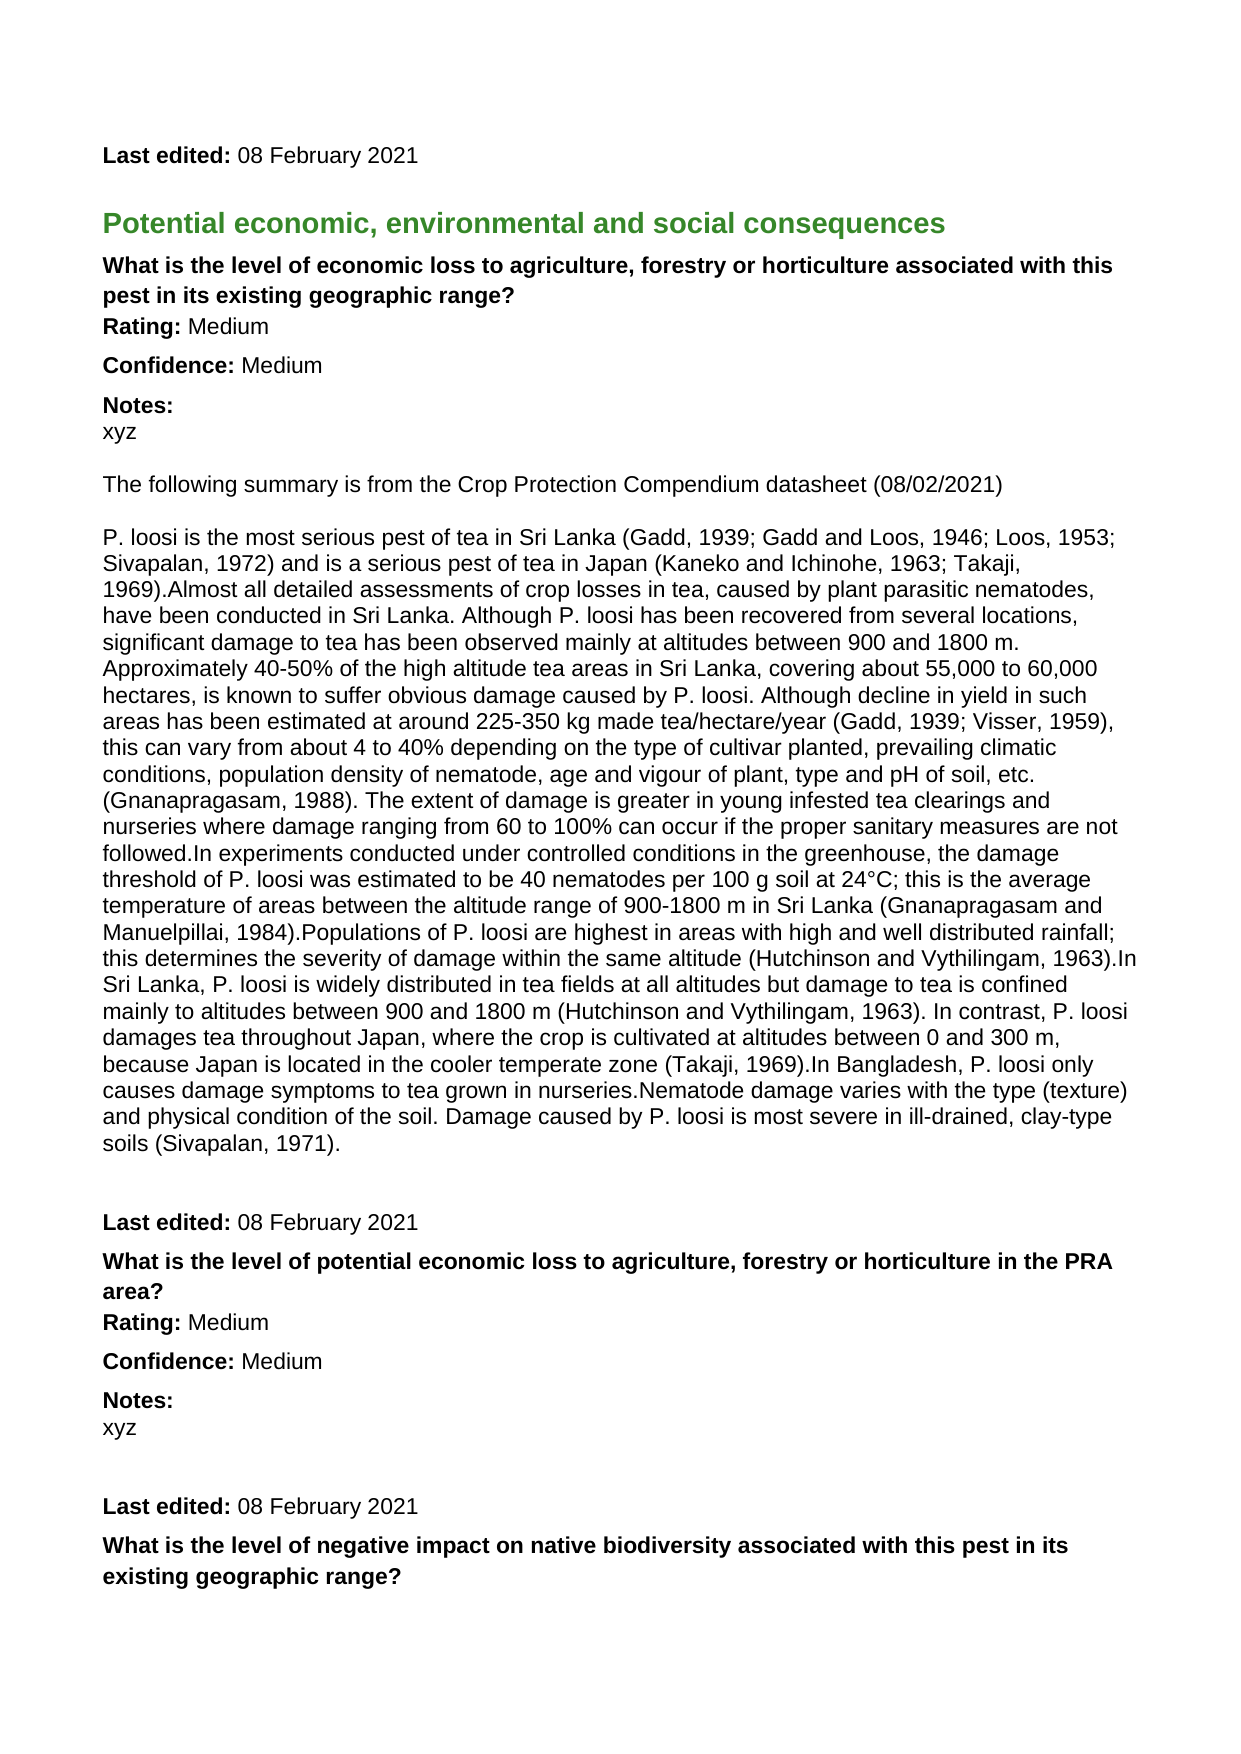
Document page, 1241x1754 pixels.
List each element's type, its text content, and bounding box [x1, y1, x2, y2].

text Confidence: Medium [102, 1348, 1138, 1374]
text Last edited: 08 February 2021 [102, 1209, 1138, 1235]
text Rating: Medium [102, 313, 1138, 339]
text Confidence: Medium [102, 352, 1138, 378]
text Last edited: 08 February 2021 [102, 1493, 1138, 1519]
text xyz The following summary is from the Crop Protection Compendium datasheet (08/02/2021) P. loosi is the most serious pest of tea in Sri Lanka (Gadd, 1939; Gadd and Loos, 1946; Loos, 1953; Sivapalan, 1972) and is a serious pest of tea in Japan (Kaneko and Ichinohe, 1963; Takaji, 1969).Almost all detailed assessments of crop losses in tea, caused by plant parasitic nematodes, have been conducted in Sri Lanka. Although P. loosi has been recovered from several locations, significant damage to tea has been observed mainly at altitudes between 900 and 1800 m. Approximately 40-50% of the high altitude tea areas in Sri Lanka, covering about 55,000 to 60,000 hectares, is known to suffer obvious damage caused by P. loosi. Although decline in yield in such areas has been estimated at around 225-350 kg made tea/hectare/year (Gadd, 1939; Visser, 1959), this can vary from about 4 to 40% depending on the type of cultivar planted, prevailing climatic conditions, population density of nematode, age and vigour of plant, type and pH of soil, etc. (Gnanapragasam, 1988). The extent of damage is greater in young infested tea clearings and nurseries where damage ranging from 60 to 100% can occur if the proper sanitary measures are not followed.In experiments conducted under controlled conditions in the greenhouse, the damage threshold of P. loosi was estimated to be 40 nematodes per 100 g soil at 24°C; this is the average temperature of areas between the altitude range of 900-1800 m in Sri Lanka (Gnanapragasam and Manuelpillai, 1984).Populations of P. loosi are highest in areas with high and well distributed rainfall; this determines the severity of damage within the same altitude (Hutchinson and Vythilingam, 1963).In Sri Lanka, P. loosi is widely distributed in tea fields at all altitudes but damage to tea is confined mainly to altitudes between 900 and 1800 m (Hutchinson and Vythilingam, 1963). In contrast, P. loosi damages tea throughout Japan, where the crop is cultivated at altitudes between 0 and 300 m, because Japan is located in the cooler temperate zone (Takaji, 1969).In Bangladesh, P. loosi only causes damage symptoms to tea grown in nurseries.Nematode damage varies with the type (texture) and physical condition of the soil. Damage caused by P. loosi is most severe in ill-drained, clay-type soils (Sivapalan, 1971). [102, 418, 1138, 1209]
text Rating: Medium [102, 1308, 1138, 1335]
subtitle Potential economic, environmental and social consequences [102, 206, 1138, 240]
text What is the level of negative impact on native biodiversity associated with this pest in its existing geographic range? [102, 1532, 1138, 1589]
text What is the level of economic loss to agriculture, forestry or horticulture associated with this pest in its existing geographic range? [102, 252, 1138, 309]
text xyz [102, 1414, 1138, 1493]
text Notes: [102, 392, 1138, 418]
text Last edited: 08 February 2021 [102, 142, 1138, 168]
text Notes: [102, 1387, 1138, 1414]
text What is the level of potential economic loss to agriculture, forestry or horticulture in the PRA area? [102, 1248, 1138, 1305]
